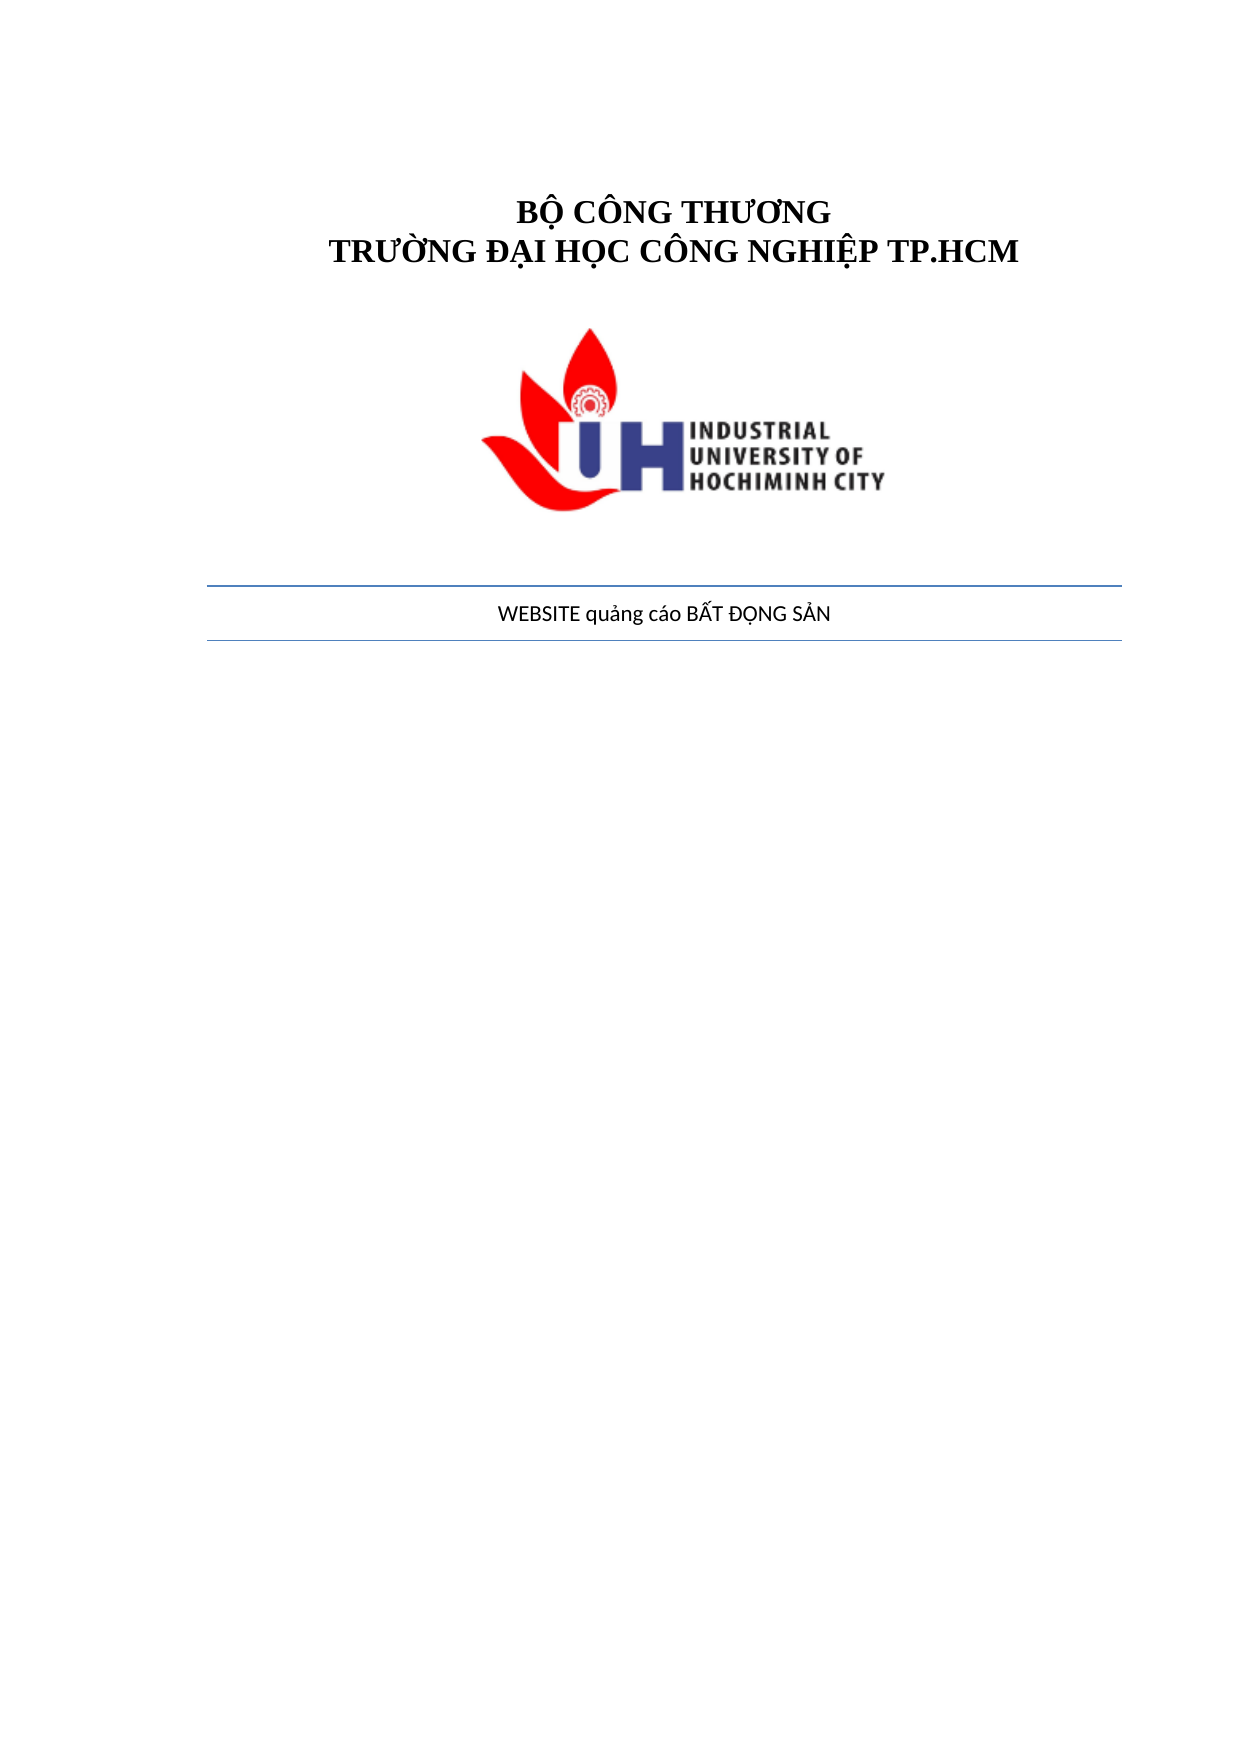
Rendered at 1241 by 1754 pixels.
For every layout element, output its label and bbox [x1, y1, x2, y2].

picture [481, 328, 886, 513]
